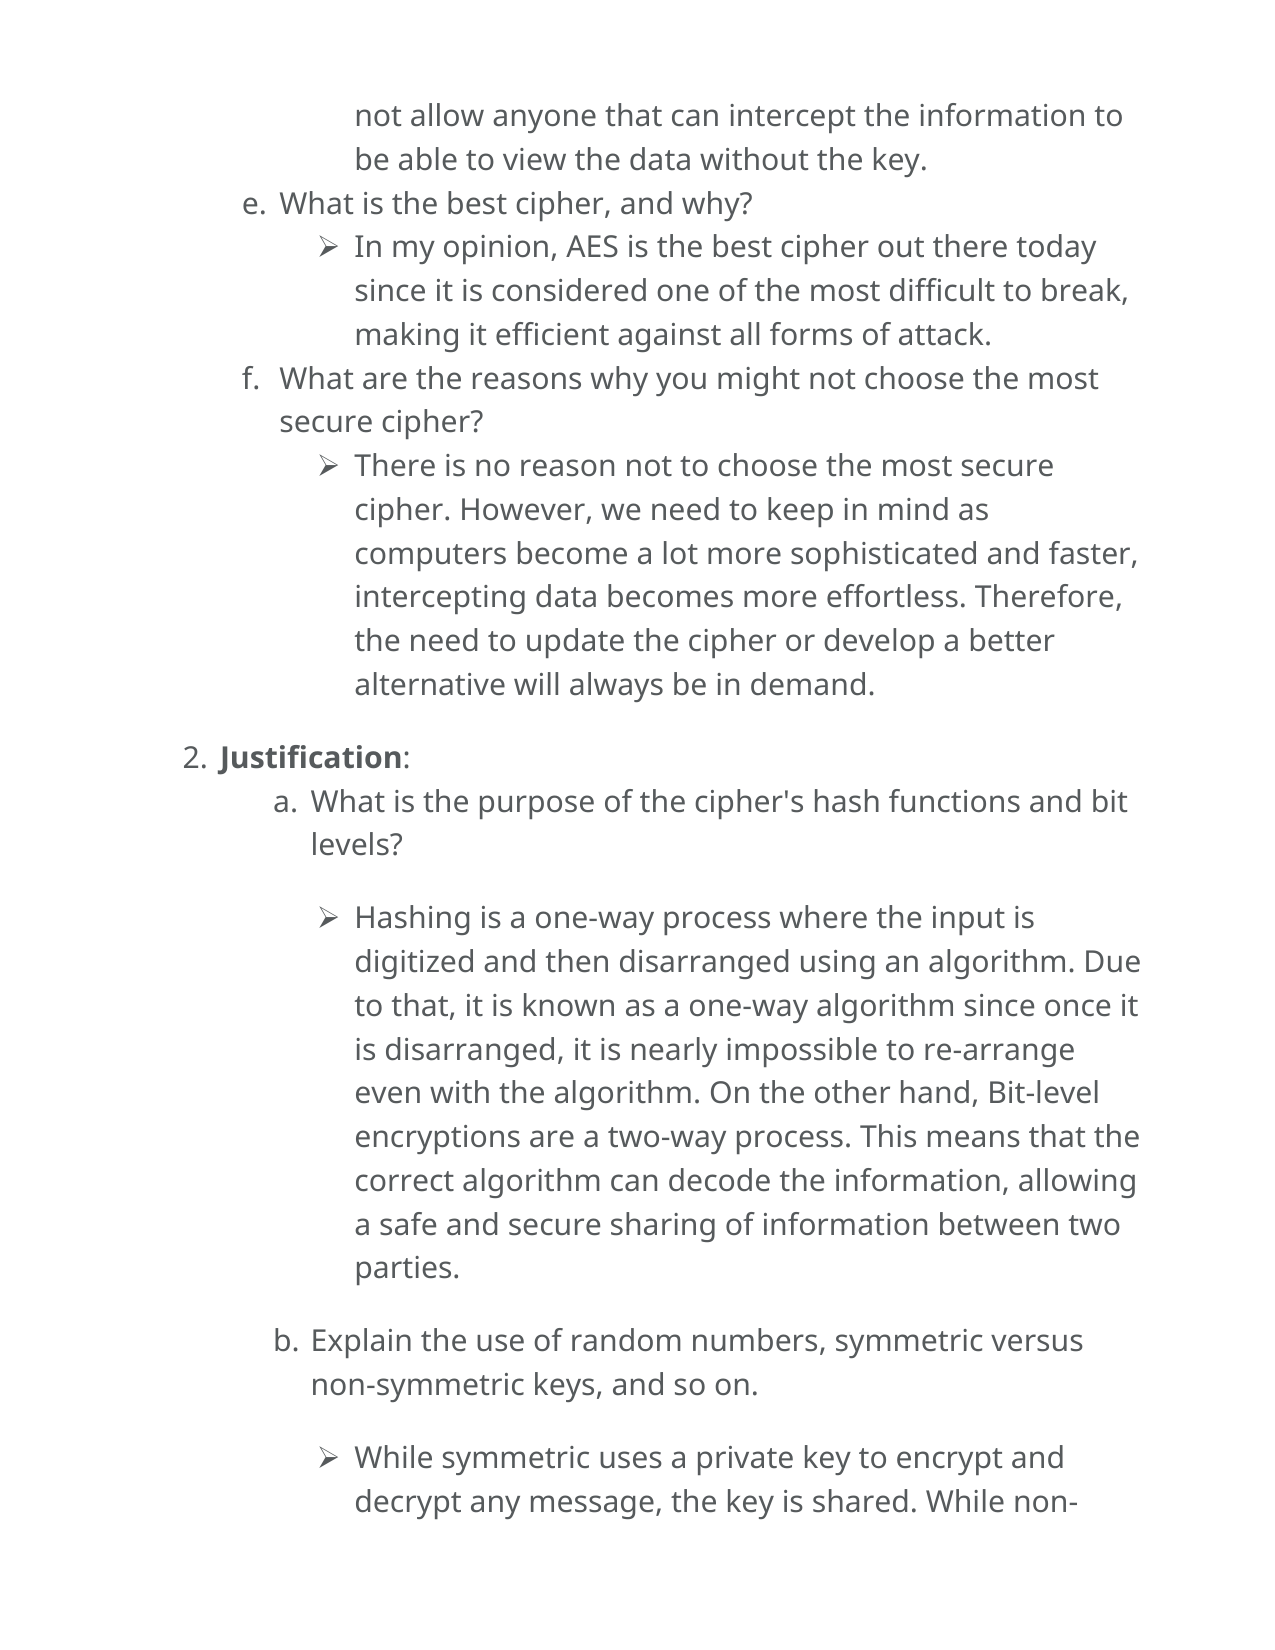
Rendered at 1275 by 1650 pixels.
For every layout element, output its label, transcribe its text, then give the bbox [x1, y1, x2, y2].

list What is the purpose of the cipher's hash functions and bit levels? [273, 777, 1146, 864]
list What are the reasons why you might not choose the most secure cipher? [242, 354, 1146, 442]
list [317, 92, 1146, 179]
list In my opinion, AES is the best cipher out there today since it is considered one of the most difficult to break, making it efficient against all forms of attack. [317, 223, 1146, 354]
list Justification: [182, 733, 1146, 777]
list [317, 1433, 1146, 1521]
list There is no reason not to choose the most secure cipher. However, we need to keep in mind as computers become a lot more sophisticated and faster, intercepting data becomes more effortless. Therefore, the need to update the cipher or develop a better alternative will always be in demand. [317, 442, 1146, 704]
list Hashing is a one-way process where the input is digitized and then disarranged using an algorithm. Due to that, it is known as a one-way algorithm since once it is disarranged, it is nearly impossible to re-arrange even with the algorithm. On the other hand, Bit-level encryptions are a two-way process. This means that the correct algorithm can decode the information, allowing a safe and secure sharing of information between two parties. [317, 894, 1146, 1287]
list Explain the use of random numbers, symmetric versus non-symmetric keys, and so on. [273, 1317, 1146, 1404]
list What is the best cipher, and why? [242, 179, 1146, 223]
